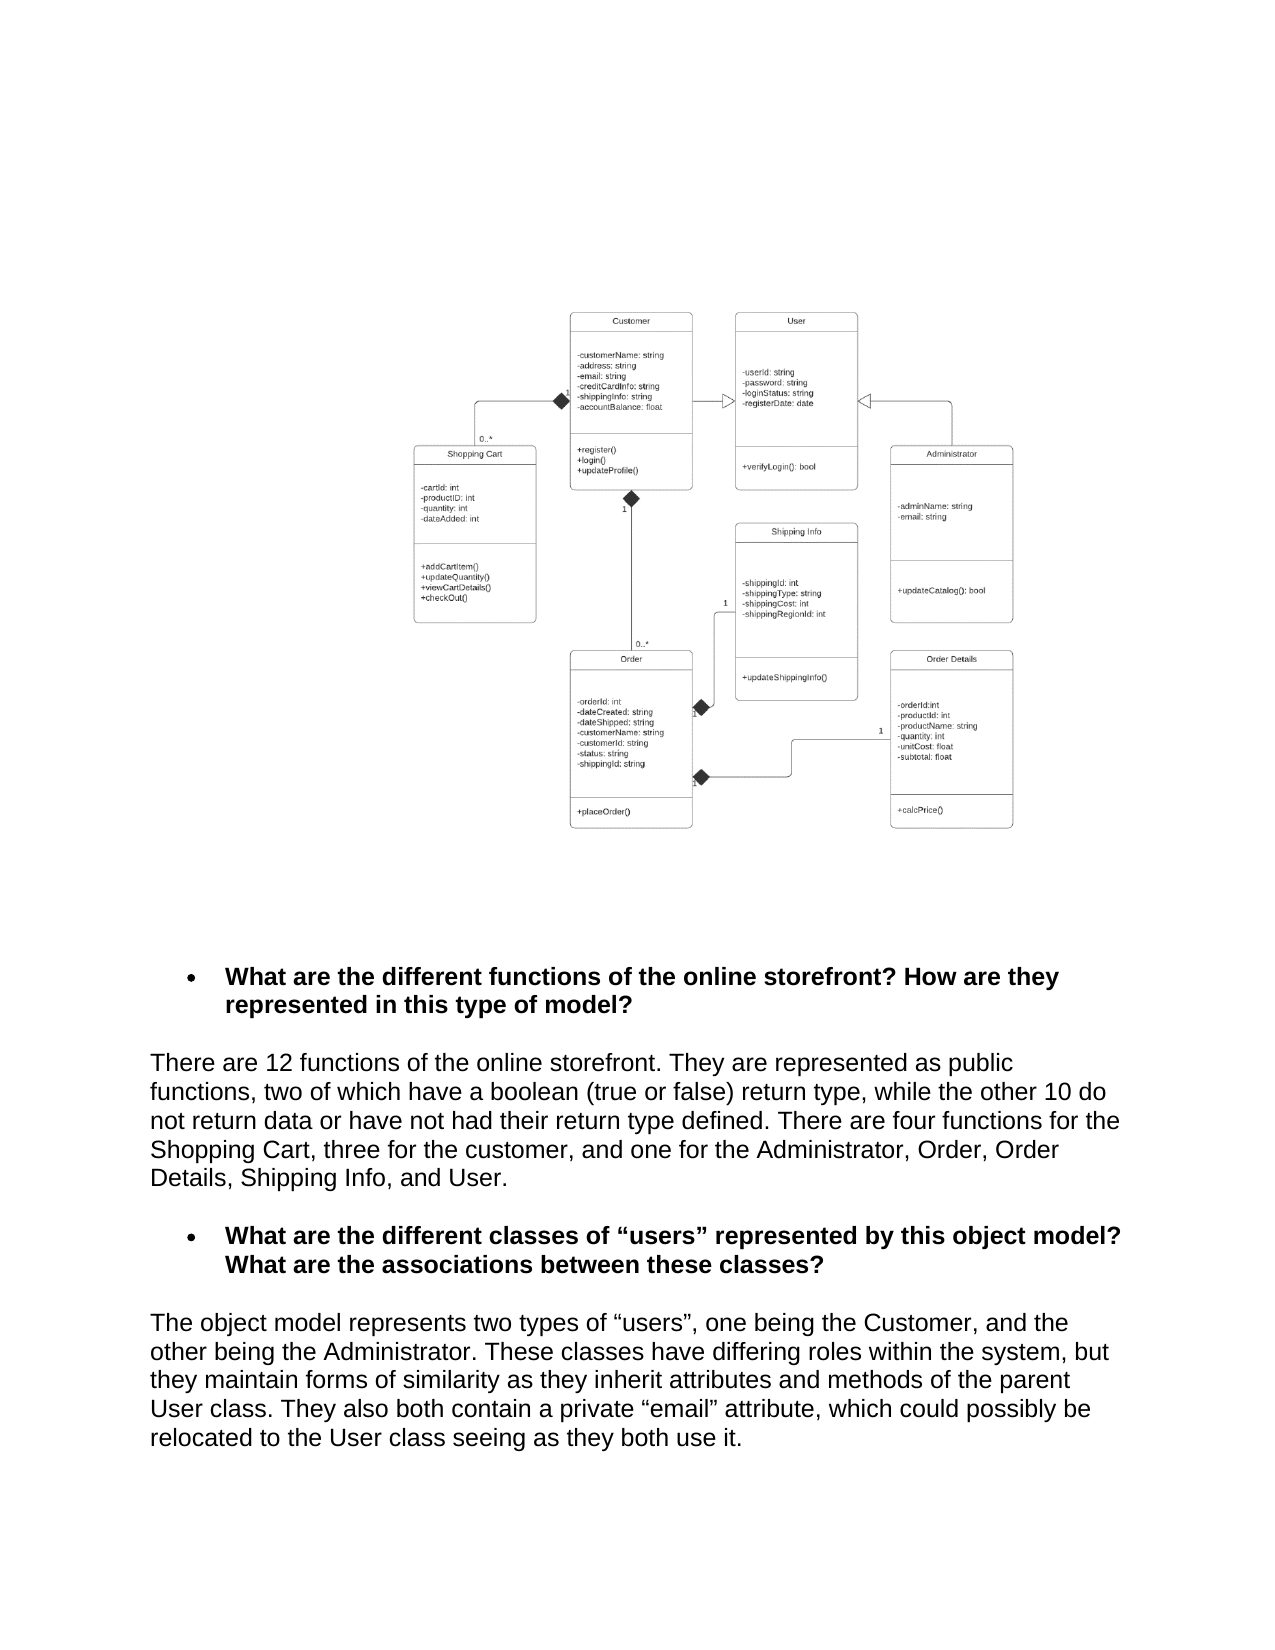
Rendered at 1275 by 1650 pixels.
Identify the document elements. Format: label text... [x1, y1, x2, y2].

list What are the different classes of “users” represented by this object model? What are the associations between these classes? [187, 1221, 1125, 1279]
list What are the different functions of the online storefront? How are they represented in this type of model? [187, 962, 1125, 1019]
picture [225, 179, 1200, 933]
text There are 12 functions of the online storefront. They are represented as public functions, two of which have a boolean (true or false) return type, while the other 10 do not return data or have not had their return type defined. There are four functions for the Shopping Cart, three for the customer, and one for the Administrator, Order, Order Details, Shipping Info, and User. [150, 1048, 1125, 1192]
text The object model represents two types of “users”, one being the Customer, and the other being the Administrator. These classes have differing roles within the system, but they maintain forms of similarity as they inherit attributes and methods of the parent User class. They also both contain a private “email” attribute, which could possibly be relocated to the User class seeing as they both use it. [150, 1308, 1125, 1452]
